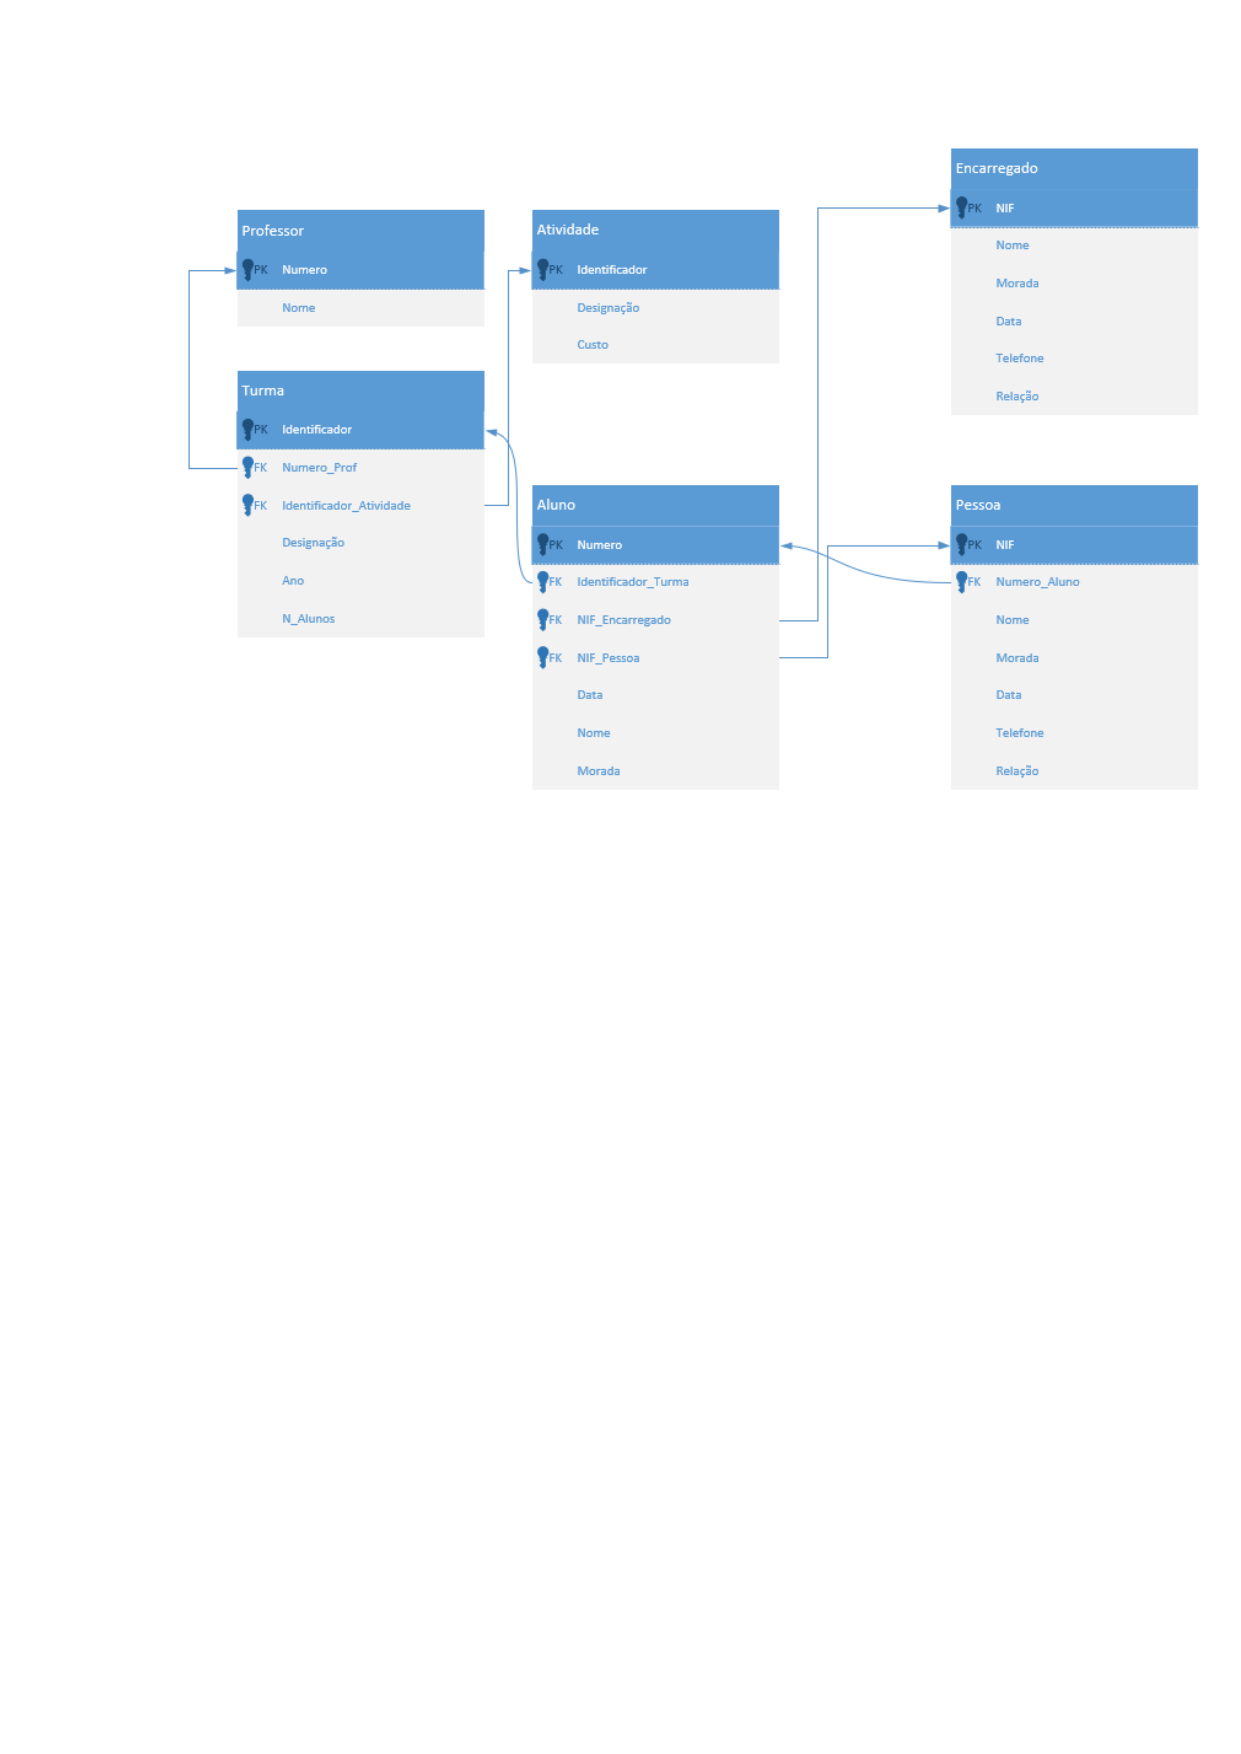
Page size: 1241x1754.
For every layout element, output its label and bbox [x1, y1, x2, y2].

picture [177, 147, 1204, 801]
